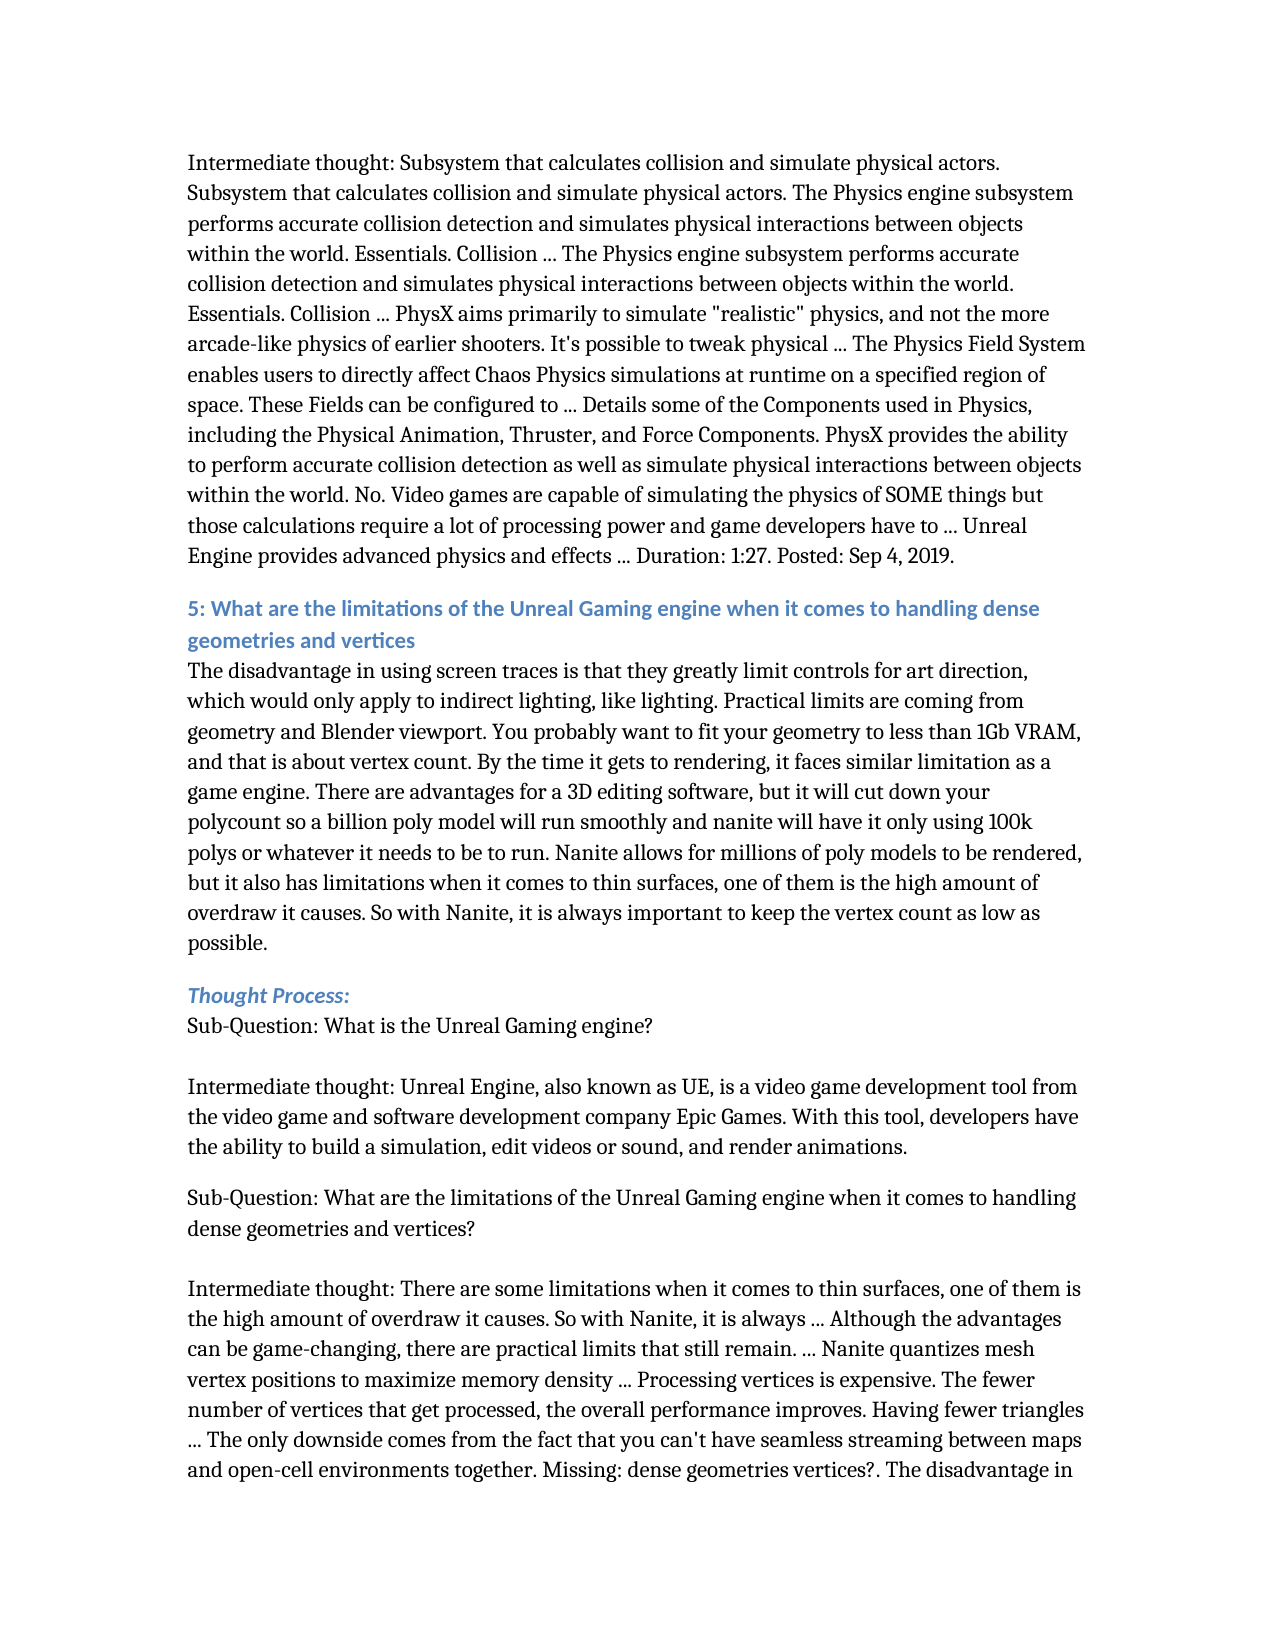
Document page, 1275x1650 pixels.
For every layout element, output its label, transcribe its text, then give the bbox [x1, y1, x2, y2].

subtitle 5: What are the limitations of the Unreal Gaming engine when it comes to handling dense geometries and vertices [187, 594, 1087, 654]
text The disadvantage in using screen traces is that they greatly limit controls for art direction, which would only apply to indirect lighting, like lighting. Practical limits are coming from geometry and Blender viewport. You probably want to fit your geometry to less than 1Gb VRAM, and that is about vertex count. By the time it gets to rendering, it faces similar limitation as a game engine. There are advantages for a 3D editing software, but it will cut down your polycount so a billion poly model will run smoothly and nanite will have it only using 100k polys or whatever it needs to be to run. Nanite allows for millions of poly models to be rendered, but it also has limitations when it comes to thin surfaces, one of them is the high amount of overdraw it causes. So with Nanite, it is always important to keep the vertex count as low as possible. [187, 658, 1087, 956]
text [187, 150, 1087, 569]
text Sub-Question: What is the Unreal Gaming engine? Intermediate thought: Unreal Engine, also known as UE, is a video game development tool from the video game and software development company Epic Games. With this tool, developers have the ability to build a simulation, edit videos or sound, and render animations. [187, 1013, 1087, 1160]
subtitle Thought Process: [187, 981, 1087, 1009]
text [187, 1185, 1087, 1483]
